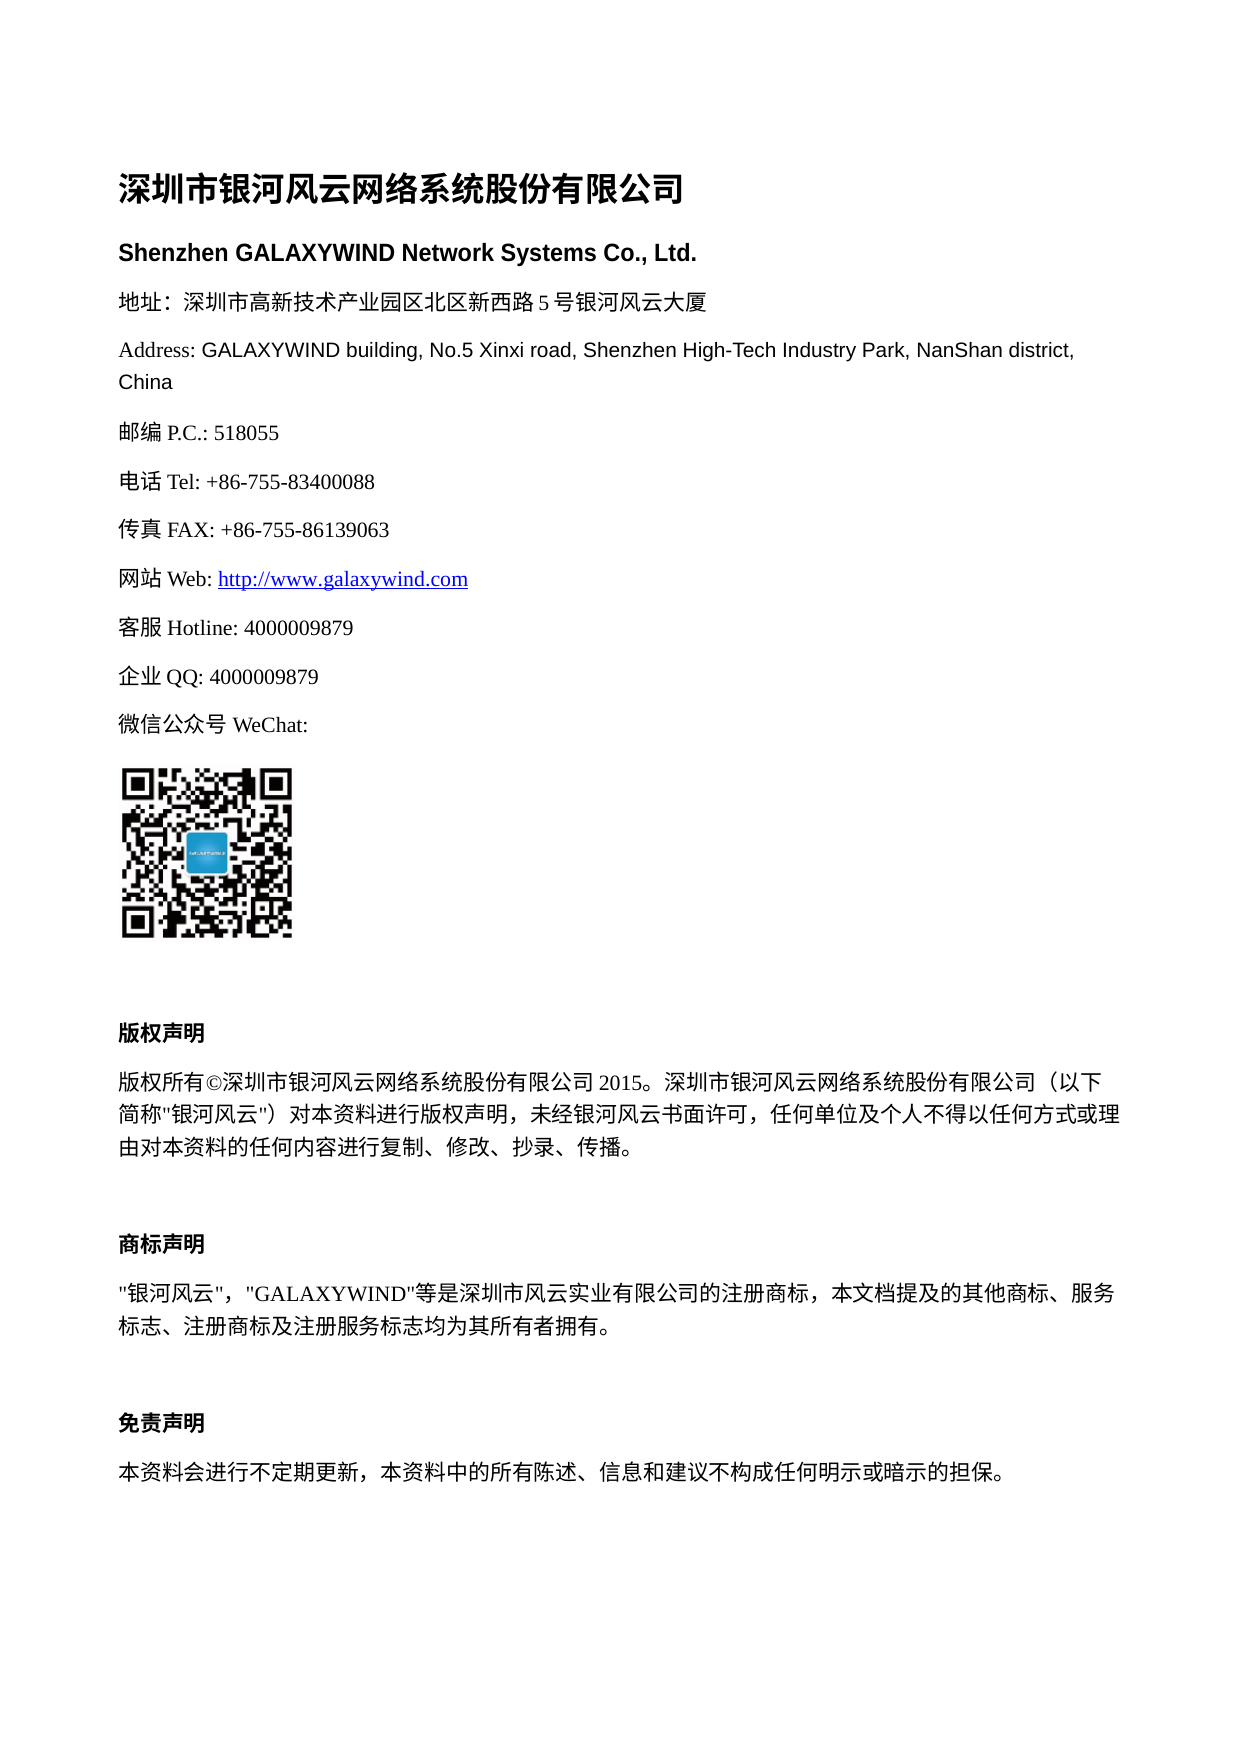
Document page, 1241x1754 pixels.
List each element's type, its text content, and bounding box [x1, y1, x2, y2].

text 深圳市银河风云网络系统股份有限公司 [118, 154, 1122, 219]
text 微信公众号 WeChat: [118, 707, 1122, 739]
text 商标声明 [118, 1227, 1122, 1259]
text 邮编 P.C.: 518055 [118, 414, 1122, 447]
text 地址：深圳市高新技术产业园区北区新西路5号银河风云大厦 [118, 284, 1122, 317]
text 免责声明 [118, 1406, 1122, 1438]
text 网站 Web: http://www.galaxywind.com [118, 561, 1122, 593]
text "银河风云"，"GALAXYWIND"等是深圳市风云实业有限公司的注册商标，本文档提及的其他商标、服务标志、注册商标及注册服务标志均为其所有者拥有。 [118, 1276, 1122, 1341]
text 企业QQ: 4000009879 [118, 658, 1122, 691]
text Address: GALAXYWIND building, No.5 Xinxi road, Shenzhen High-Tech Industry Park, NanShan district, China [118, 333, 1122, 398]
picture [118, 764, 296, 942]
text Shenzhen GALAXYWIND Network Systems Co., Ltd. [118, 236, 1122, 268]
text 电话 Tel: +86-755-83400088 [118, 463, 1122, 496]
text 版权声明 [118, 1016, 1122, 1048]
text 传真 FAX: +86-755-86139063 [118, 512, 1122, 544]
text 客服 Hotline: 4000009879 [118, 609, 1122, 642]
text 版权所有©深圳市银河风云网络系统股份有限公司2015。深圳市银河风云网络系统股份有限公司（以下简称"银河风云"）对本资料进行版权声明，未经银河风云书面许可，任何单位及个人不得以任何方式或理由对本资料的任何内容进行复制、修改、抄录、传播。 [118, 1064, 1122, 1162]
text 本资料会进行不定期更新，本资料中的所有陈述、信息和建议不构成任何明示或暗示的担保。 [118, 1454, 1122, 1487]
